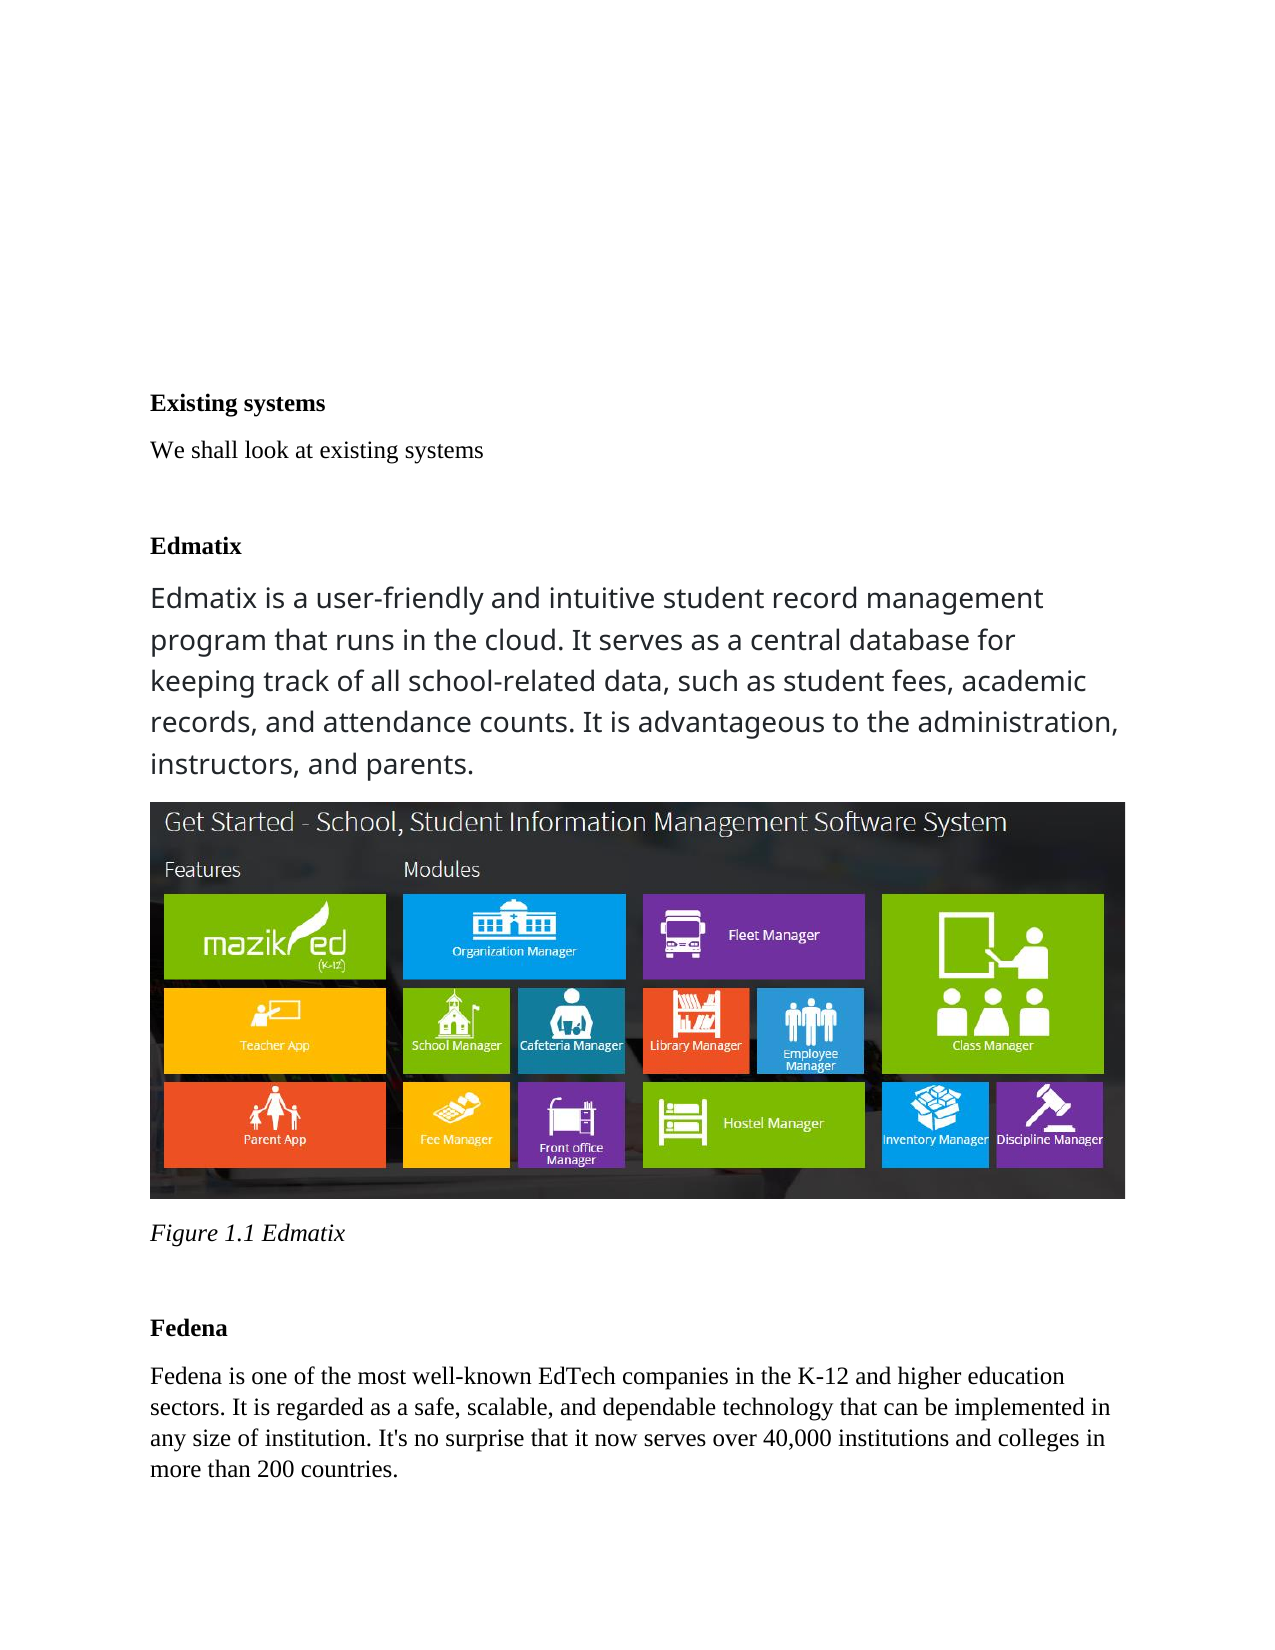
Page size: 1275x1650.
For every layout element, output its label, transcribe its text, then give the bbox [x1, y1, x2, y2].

text Figure 1.1 Edmatix [150, 1218, 1125, 1247]
text Edmatix is a user-friendly and intuitive student record management program that runs in the cloud. It serves as a central database for keeping track of all school-related data, such as student fees, academic records, and attendance counts. It is advantageous to the administration, instructors, and parents. [150, 579, 1125, 782]
text Existing systems [150, 388, 1125, 417]
text We shall look at existing systems [150, 436, 1125, 464]
picture [150, 802, 1125, 1199]
text Edmatix [150, 531, 1125, 560]
text Fedena is one of the most well-known EdTech companies in the K-12 and higher education sectors. It is regarded as a safe, scalable, and dependable technology that can be implemented in any size of institution. It's no surprise that it now serves over 40,000 institutions and colleges in more than 200 countries. [150, 1361, 1125, 1483]
text Fedena [150, 1313, 1125, 1342]
